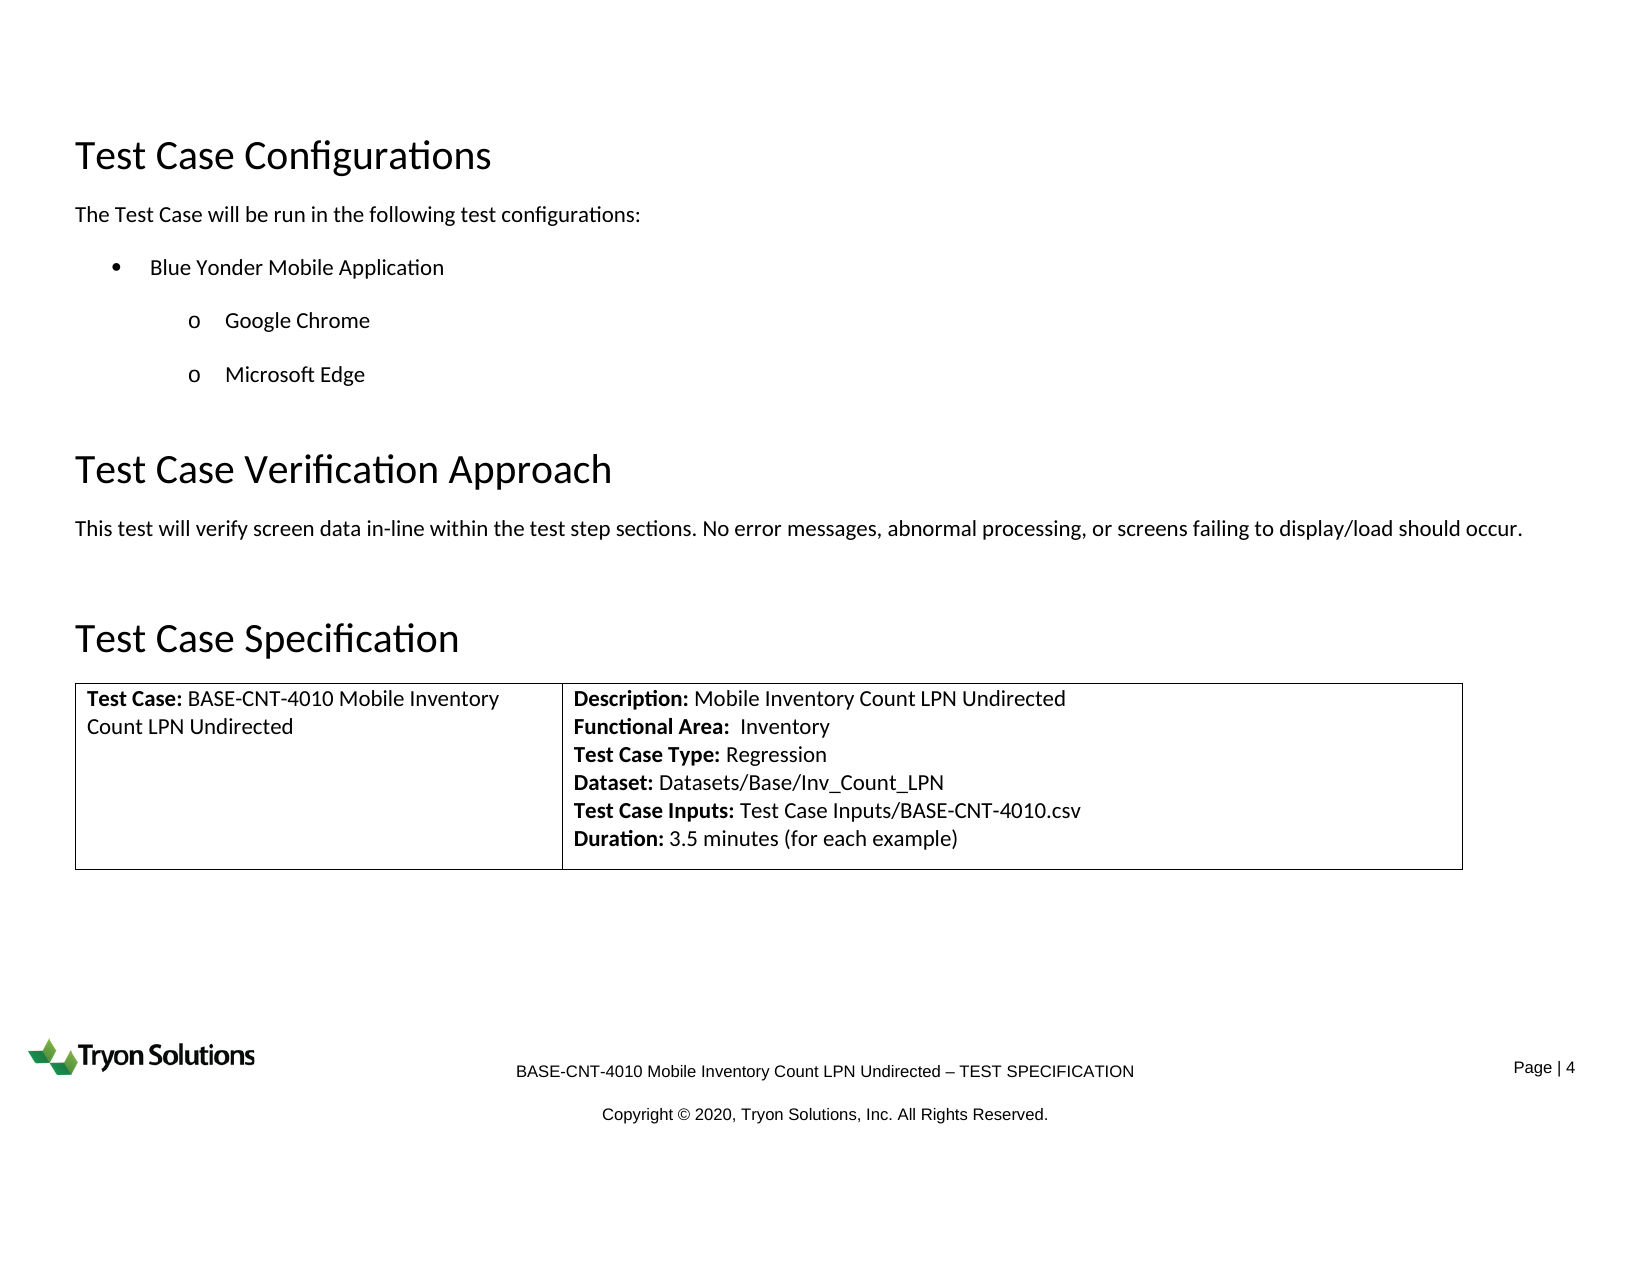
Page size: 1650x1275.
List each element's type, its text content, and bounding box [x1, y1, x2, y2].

list Microsoft Edge [187, 360, 1575, 419]
text Test Case Configurations [75, 129, 1575, 180]
text The Test Case will be run in the following test configurations: [75, 200, 1575, 228]
text Test Case Verification Approach [75, 443, 1575, 494]
picture [28, 1038, 255, 1075]
list Blue Yonder Mobile Application [112, 253, 1575, 281]
text This test will verify screen data in-line within the test step sections. No error messages, abnormal processing, or screens failing to display/load should occur. [75, 514, 1575, 542]
text Test Case Specification [75, 612, 1575, 663]
list Google Chrome [187, 306, 1575, 335]
table_header Description: Mobile Inventory Count LPN Undirected Functional Area: Inventory Test Case Type: Regression Dataset: Datasets/Base/Inv_Count_LPN Test Case Inputs: Test Case Inputs/BASE-CNT-4010.csv Duration: 3.5 minutes (for each example) [563, 684, 1462, 869]
table_header Test Case: BASE-CNT-4010 Mobile Inventory Count LPN Undirected [76, 684, 562, 869]
